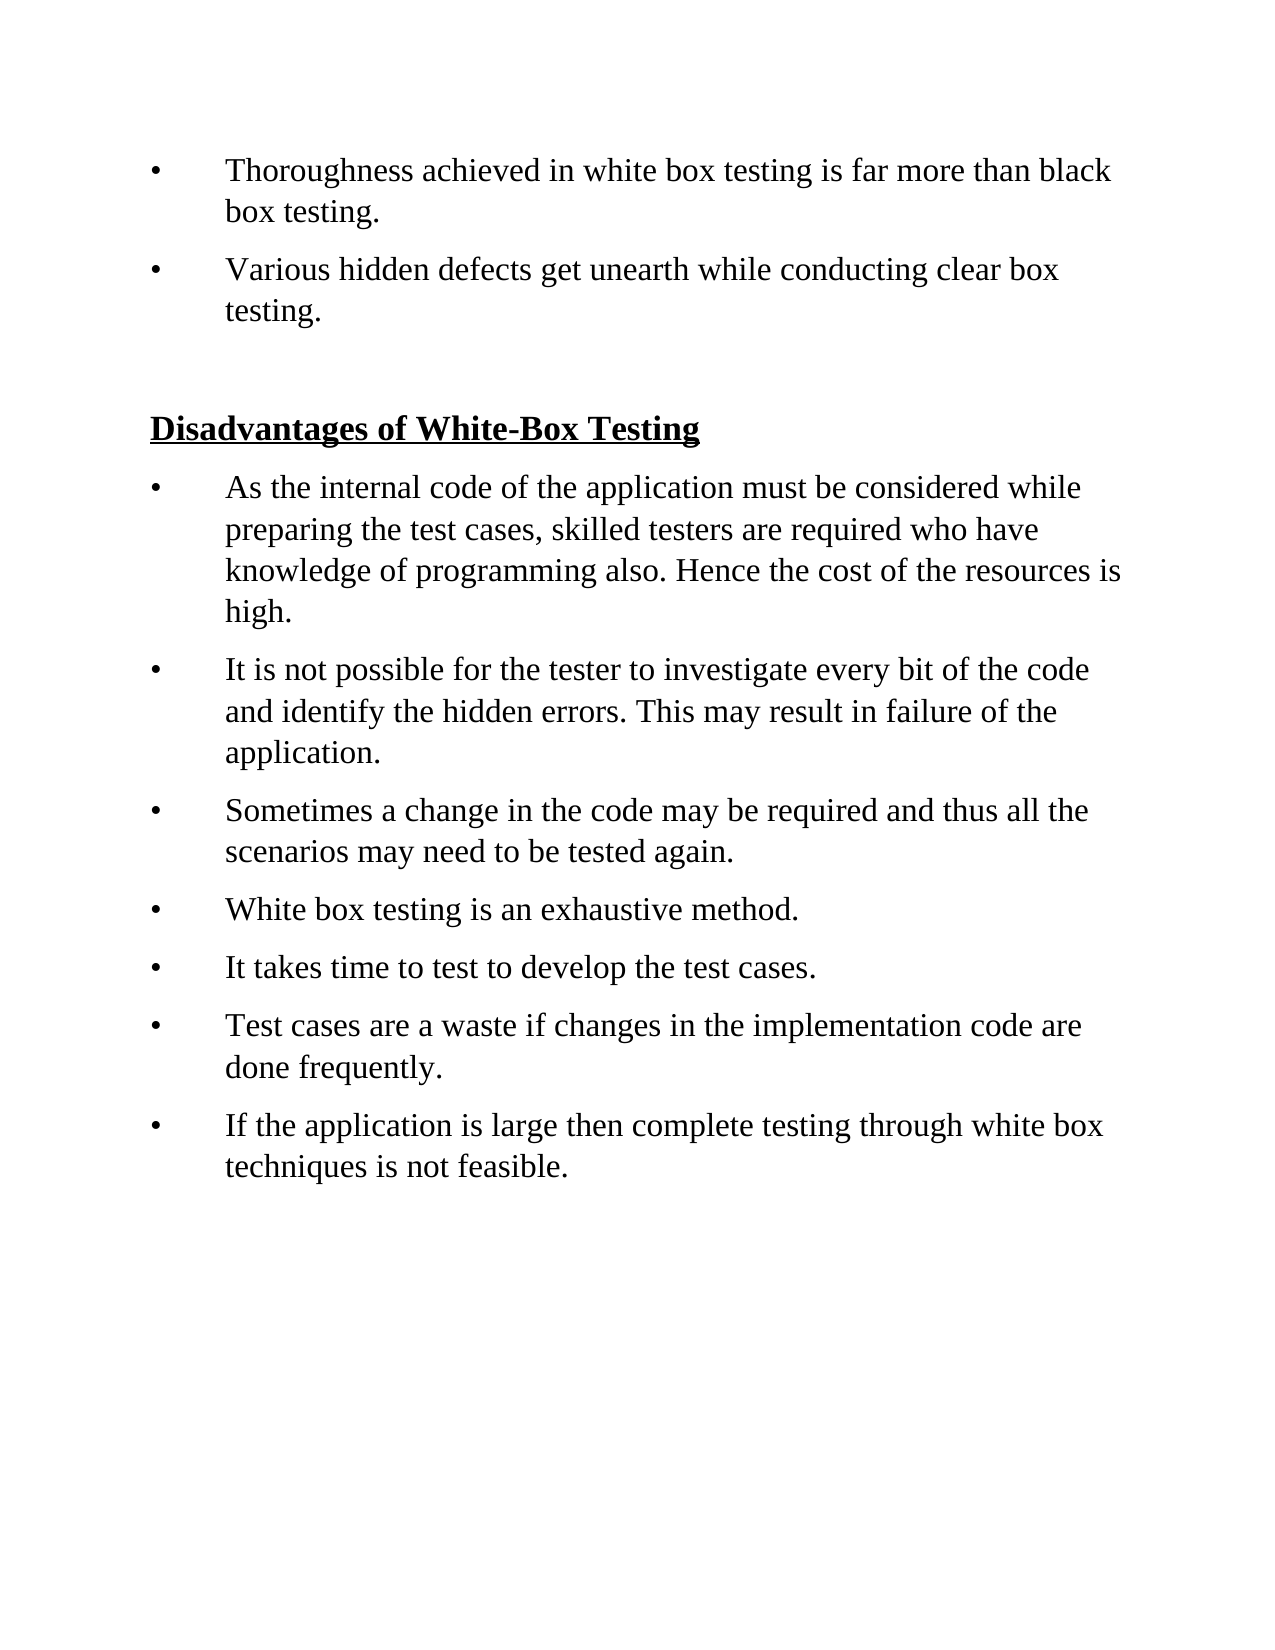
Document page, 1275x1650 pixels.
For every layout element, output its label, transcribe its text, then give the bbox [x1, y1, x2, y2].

text Disadvantages of White-Box Testing [150, 407, 1125, 448]
text • Test cases are a waste if changes in the implementation code are done frequently. [150, 1006, 1125, 1085]
text • White box testing is an exhaustive method. [150, 890, 1125, 928]
text • Thoroughness achieved in white box testing is far more than black box testing. [150, 150, 1125, 230]
text • Various hidden defects get unearth while conducting clear box testing. [150, 249, 1125, 329]
text • If the application is large then complete testing through white box techniques is not feasible. [150, 1105, 1125, 1185]
text • Sometimes a change in the code may be required and thus all the scenarios may need to be tested again. [150, 790, 1125, 870]
text • As the internal code of the application must be considered while preparing the test cases, skilled testers are required who have knowledge of programming also. Hence the cost of the resources is high. [150, 467, 1125, 630]
text • It takes time to test to develop the test cases. [150, 948, 1125, 986]
text • It is not possible for the tester to investigate every bit of the code and identify the hidden errors. This may result in failure of the application. [150, 649, 1125, 771]
